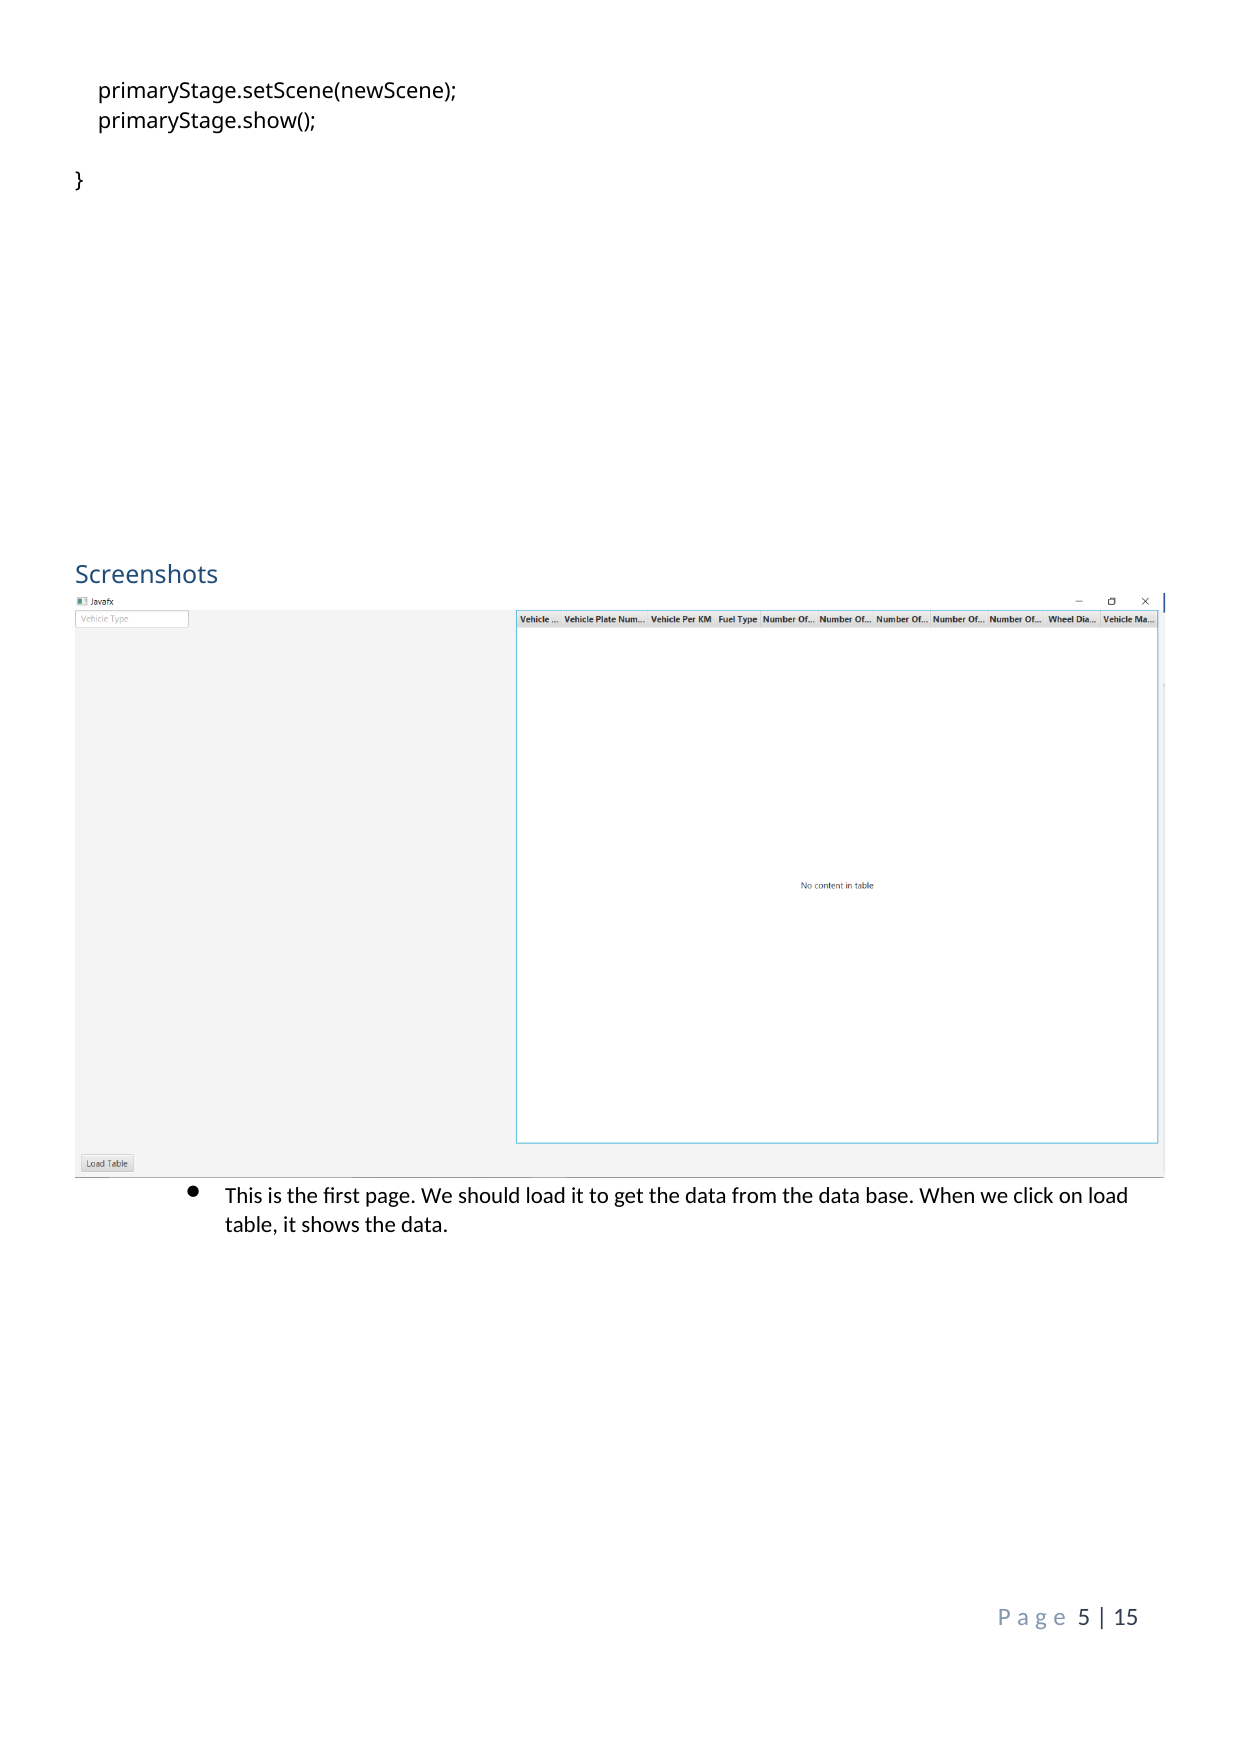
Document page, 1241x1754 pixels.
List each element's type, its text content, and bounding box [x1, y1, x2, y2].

list This is the first page. We should load it to get the data from the data base. When we click on load table, it shows the data. [187, 1178, 1165, 1238]
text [75, 75, 1165, 194]
picture [75, 593, 1166, 1178]
subtitle Screenshots [75, 557, 1165, 591]
